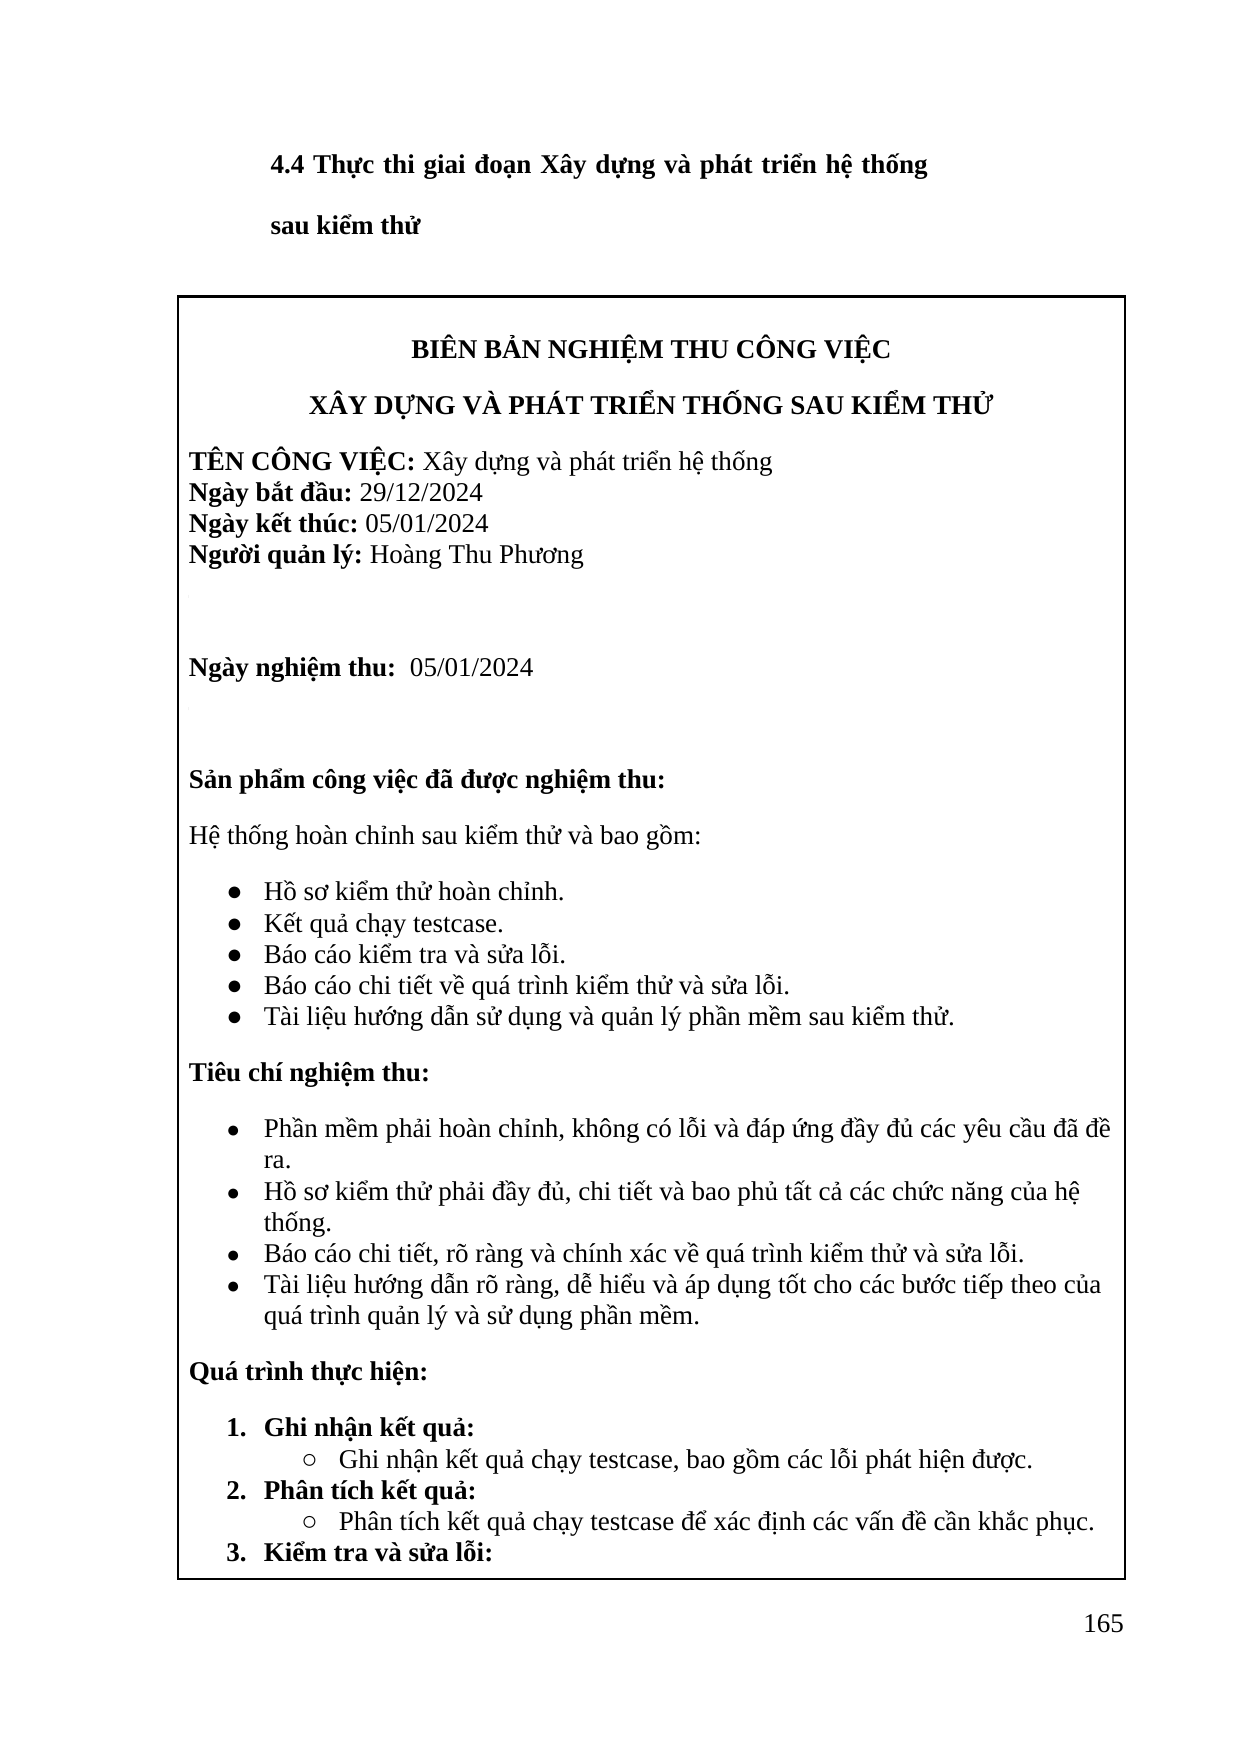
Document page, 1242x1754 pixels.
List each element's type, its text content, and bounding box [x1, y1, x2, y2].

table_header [179, 298, 1124, 1578]
subtitle 4.4 Thực thi giai đoạn Xây dựng và phát triển hệ thống sau kiểm thử [270, 148, 928, 241]
